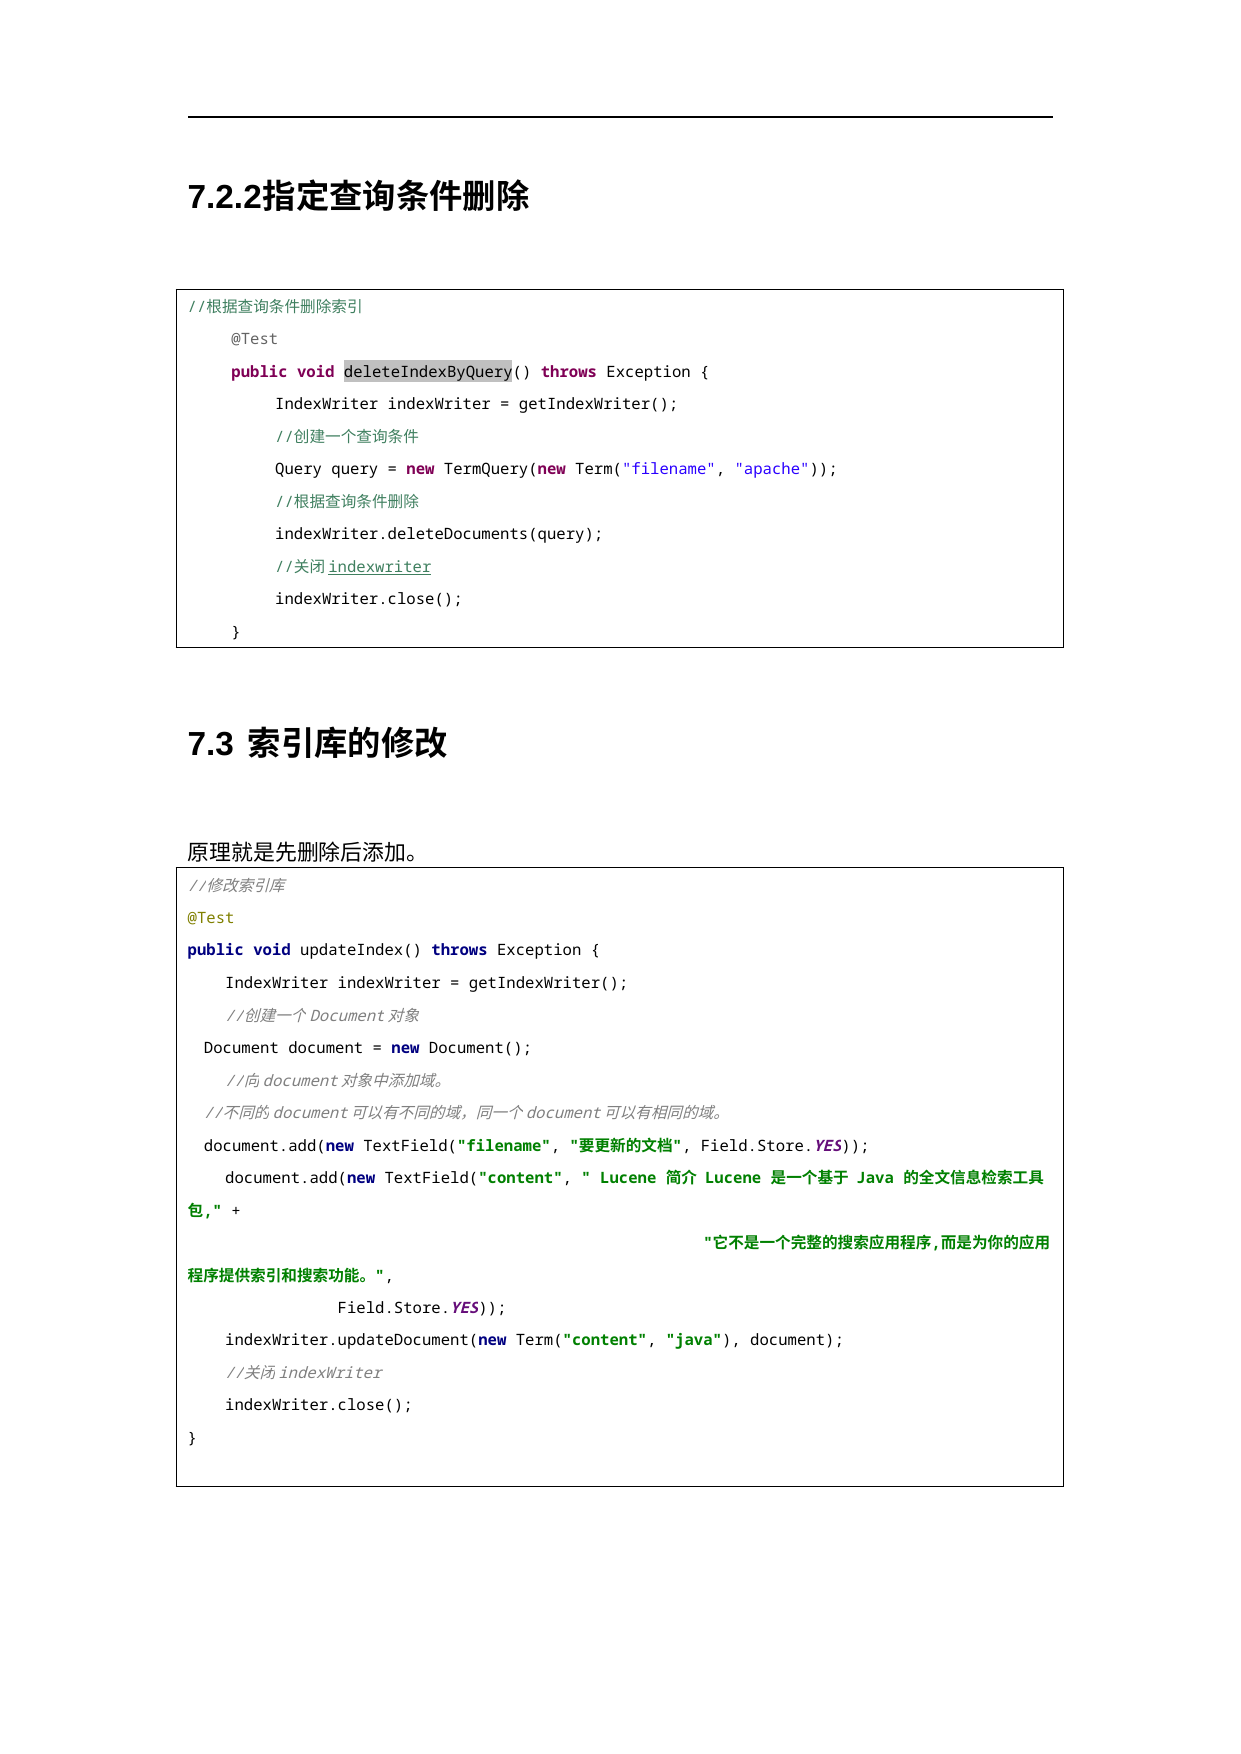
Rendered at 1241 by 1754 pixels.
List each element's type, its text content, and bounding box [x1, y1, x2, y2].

table_header //根据查询条件删除索引 @Test public void deleteIndexByQuery() throws Exception { IndexWriter indexWriter = getIndexWriter(); //创建一个查询条件 Query query = new TermQuery(new Term("filename", "apache")); //根据查询条件删除 indexWriter.deleteDocuments(query); //关闭indexwriter indexWriter.close(); } [177, 290, 1063, 647]
subtitle 指定查询条件删除 [187, 162, 1053, 227]
table_header //修改索引库 @Test public void updateIndex() throws Exception { IndexWriter indexWriter = getIndexWriter(); //创建一个Document对象 Document document = new Document(); //向document对象中添加域。 //不同的document可以有不同的域，同一个document可以有相同的域。 document.add(new TextField("filename", "要更新的文档", Field.Store.YES)); document.add(new TextField("content", " Lucene 简介 Lucene 是一个基于 Java 的全文信息检索工具包," + "它不是一个完整的搜索应用程序,而是为你的应用程序提供索引和搜索功能。", Field.Store.YES)); indexWriter.updateDocument(new Term("content", "java"), document); //关闭indexWriter indexWriter.close(); } [177, 868, 1063, 1486]
text 原理就是先删除后添加。 [187, 835, 1053, 867]
subtitle 索引库的修改 [187, 708, 1053, 773]
